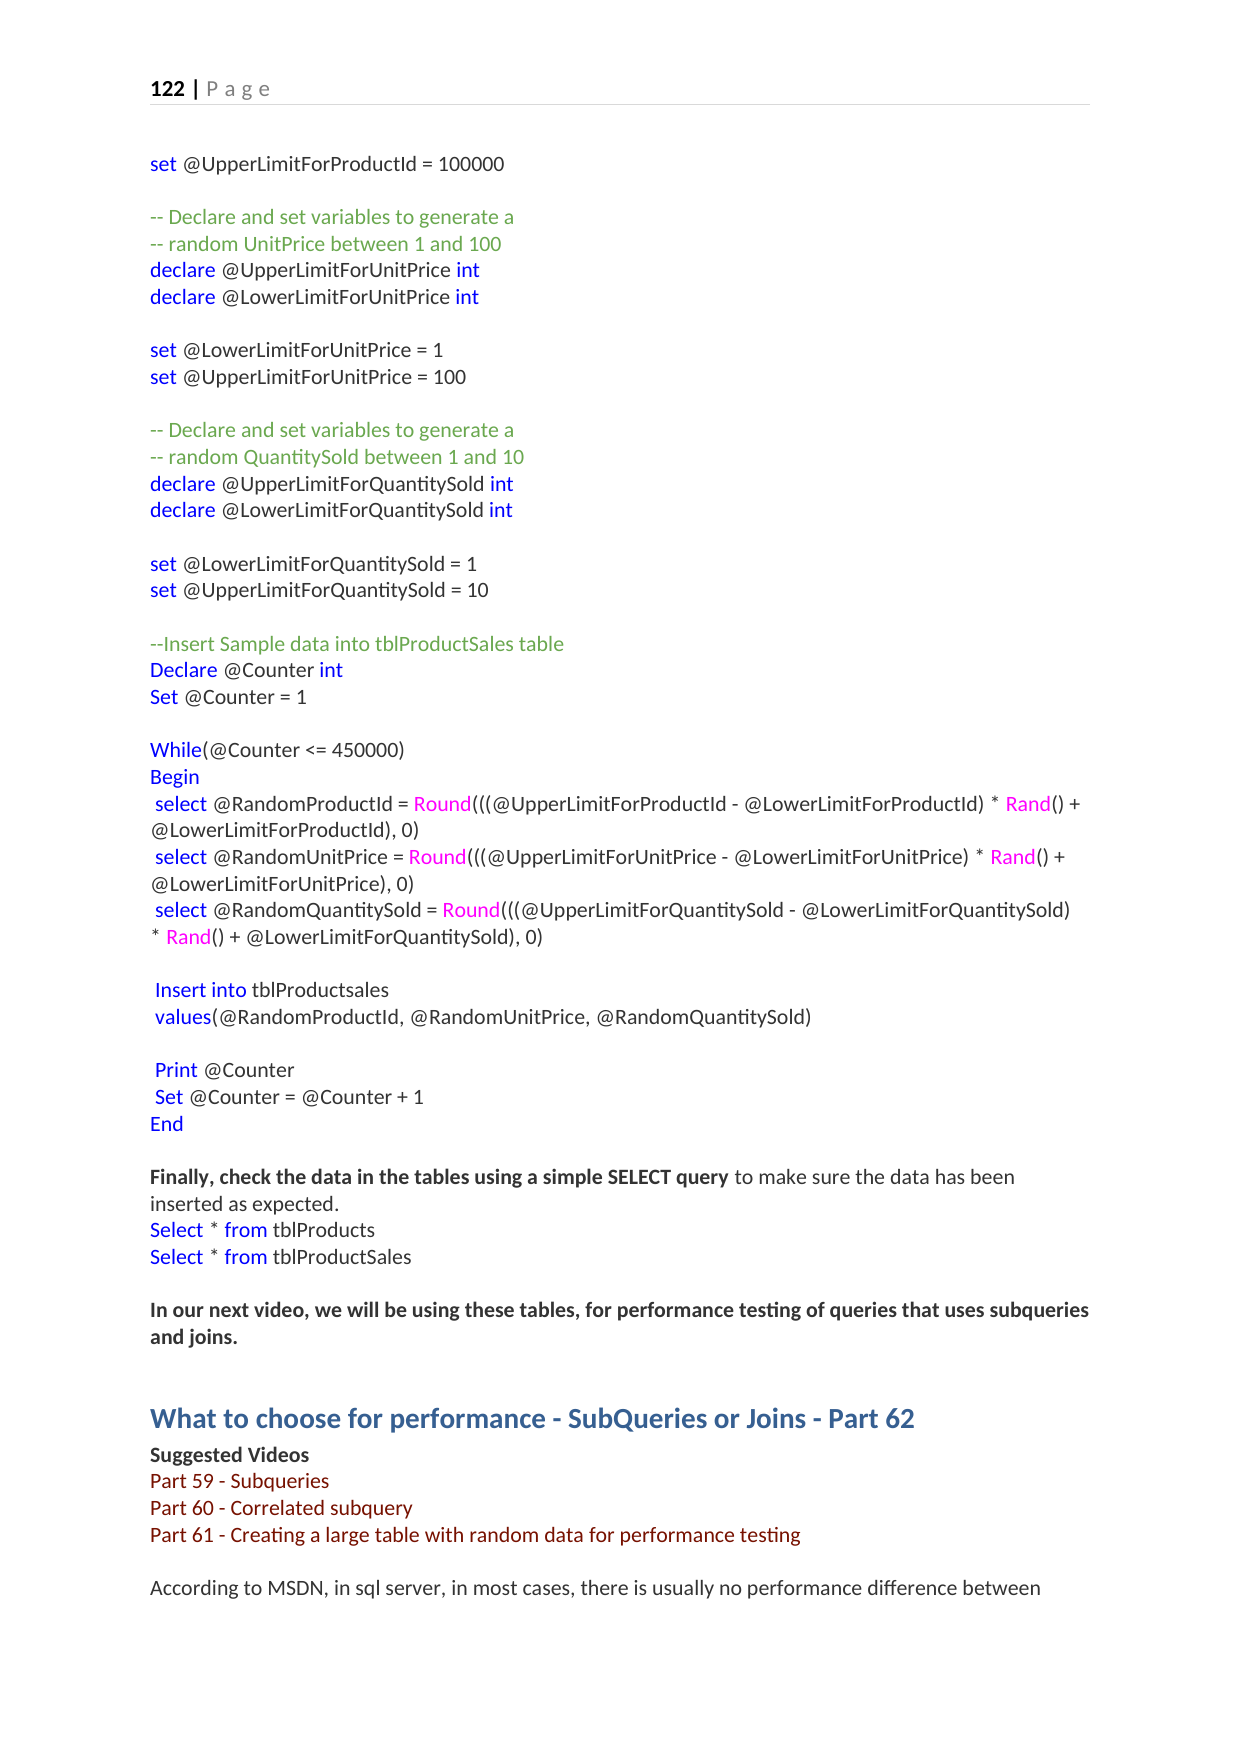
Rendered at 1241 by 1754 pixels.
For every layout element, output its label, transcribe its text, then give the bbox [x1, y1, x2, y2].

subtitle What to choose for performance - SubQueries or Joins - Part 62 [150, 1400, 1090, 1436]
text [150, 1441, 1090, 1601]
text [150, 150, 1090, 1350]
